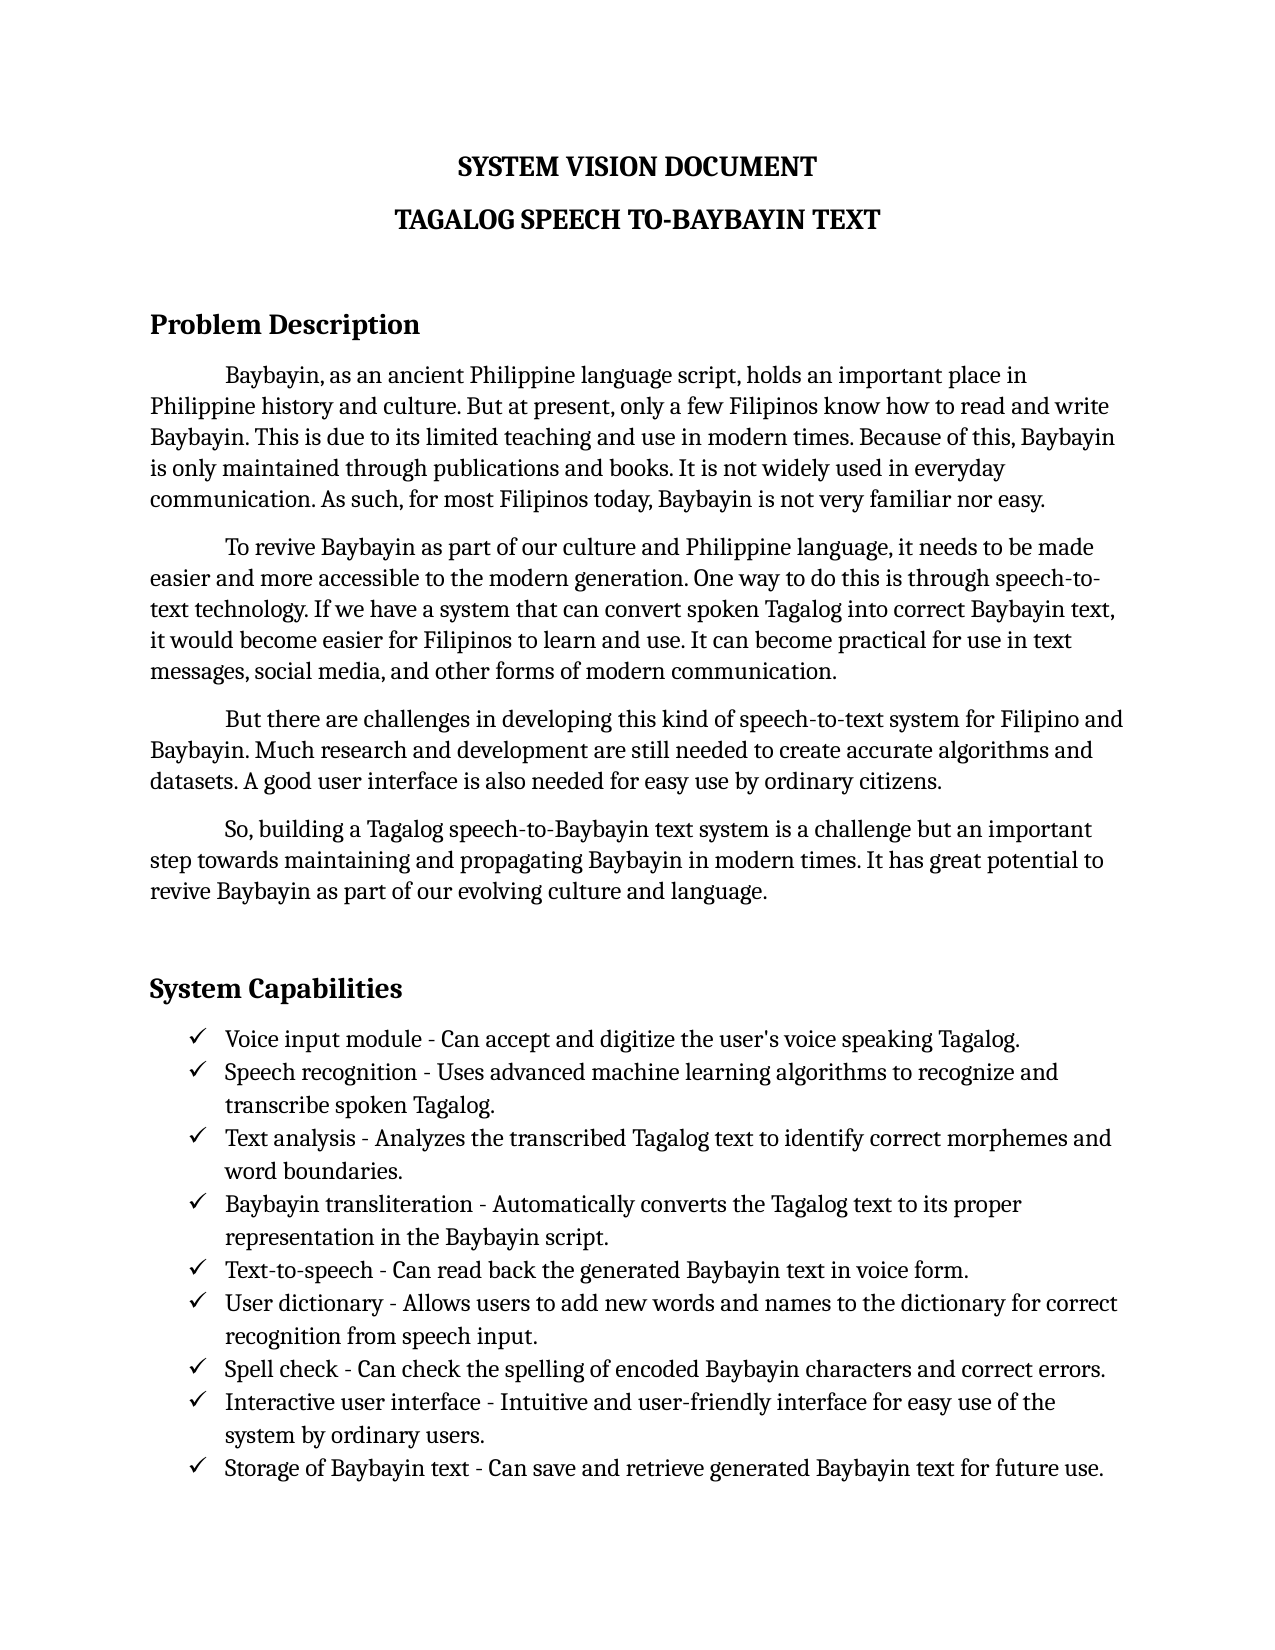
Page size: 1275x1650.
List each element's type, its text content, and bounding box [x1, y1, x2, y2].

list User dictionary - Allows users to add new words and names to the dictionary for correct recognition from speech input. [187, 1289, 1125, 1351]
text To revive Baybayin as part of our culture and Philippine language, it needs to be made easier and more accessible to the modern generation. One way to do this is through speech-to-text technology. If we have a system that can convert spoken Tagalog into correct Baybayin text, it would become easier for Filipinos to learn and use. It can become practical for use in text messages, social media, and other forms of modern communication. [150, 533, 1125, 686]
list Text analysis - Analyzes the transcribed Tagalog text to identify correct morphemes and word boundaries. [187, 1124, 1125, 1186]
list Storage of Baybayin text - Can save and retrieve generated Baybayin text for future use. [187, 1454, 1125, 1483]
list Text-to-speech - Can read back the generated Baybayin text in voice form. [187, 1256, 1125, 1285]
text Problem Description [150, 308, 1125, 342]
text Baybayin, as an ancient Philippine language script, holds an important place in Philippine history and culture. But at present, only a few Filipinos know how to read and write Baybayin. This is due to its limited teaching and use in modern times. Because of this, Baybayin is only maintained through publications and books. It is not widely used in everyday communication. As such, for most Filipinos today, Baybayin is not very familiar nor easy. [150, 361, 1125, 514]
list Speech recognition - Uses advanced machine learning algorithms to recognize and transcribe spoken Tagalog. [187, 1058, 1125, 1120]
list Baybayin transliteration - Automatically converts the Tagalog text to its proper representation in the Baybayin script. [187, 1190, 1125, 1252]
list Voice input module - Can accept and digitize the user's voice speaking Tagalog. [187, 1025, 1125, 1054]
list Spell check - Can check the spelling of encoded Baybayin characters and correct errors. [187, 1355, 1125, 1384]
text TAGALOG SPEECH TO-BAYBAYIN TEXT [150, 203, 1125, 236]
text System Capabilities [150, 972, 1125, 1006]
text So, building a Tagalog speech-to-Baybayin text system is a challenge but an important step towards maintaining and propagating Baybayin in modern times. It has great potential to revive Baybayin as part of our evolving culture and language. [150, 815, 1125, 906]
list Interactive user interface - Intuitive and user-friendly interface for easy use of the system by ordinary users. [187, 1388, 1125, 1450]
text SYSTEM VISION DOCUMENT [150, 150, 1125, 183]
text But there are challenges in developing this kind of speech-to-text system for Filipino and Baybayin. Much research and development are still needed to create accurate algorithms and datasets. A good user interface is also needed for easy use by ordinary citizens. [150, 705, 1125, 796]
